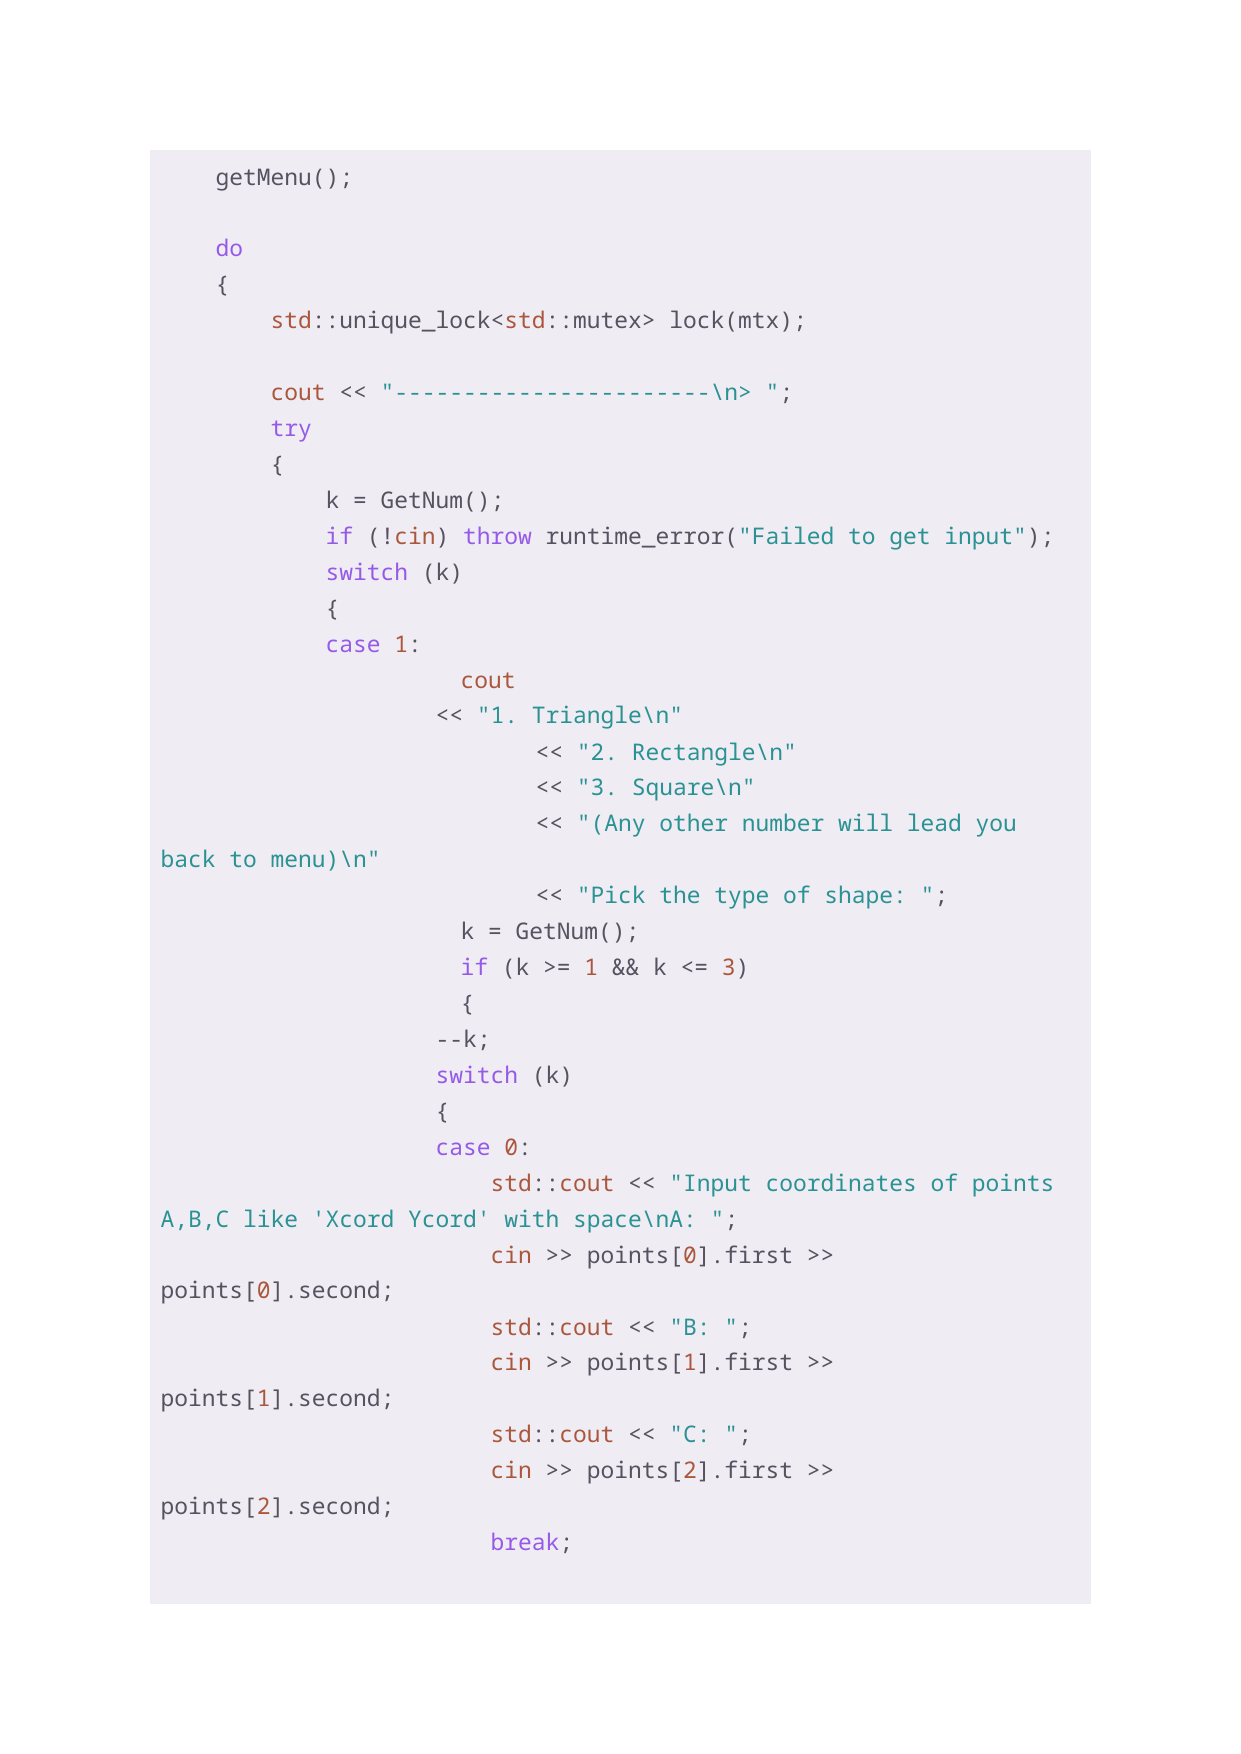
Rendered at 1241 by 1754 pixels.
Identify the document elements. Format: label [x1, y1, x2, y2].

table_header [150, 150, 1091, 1604]
